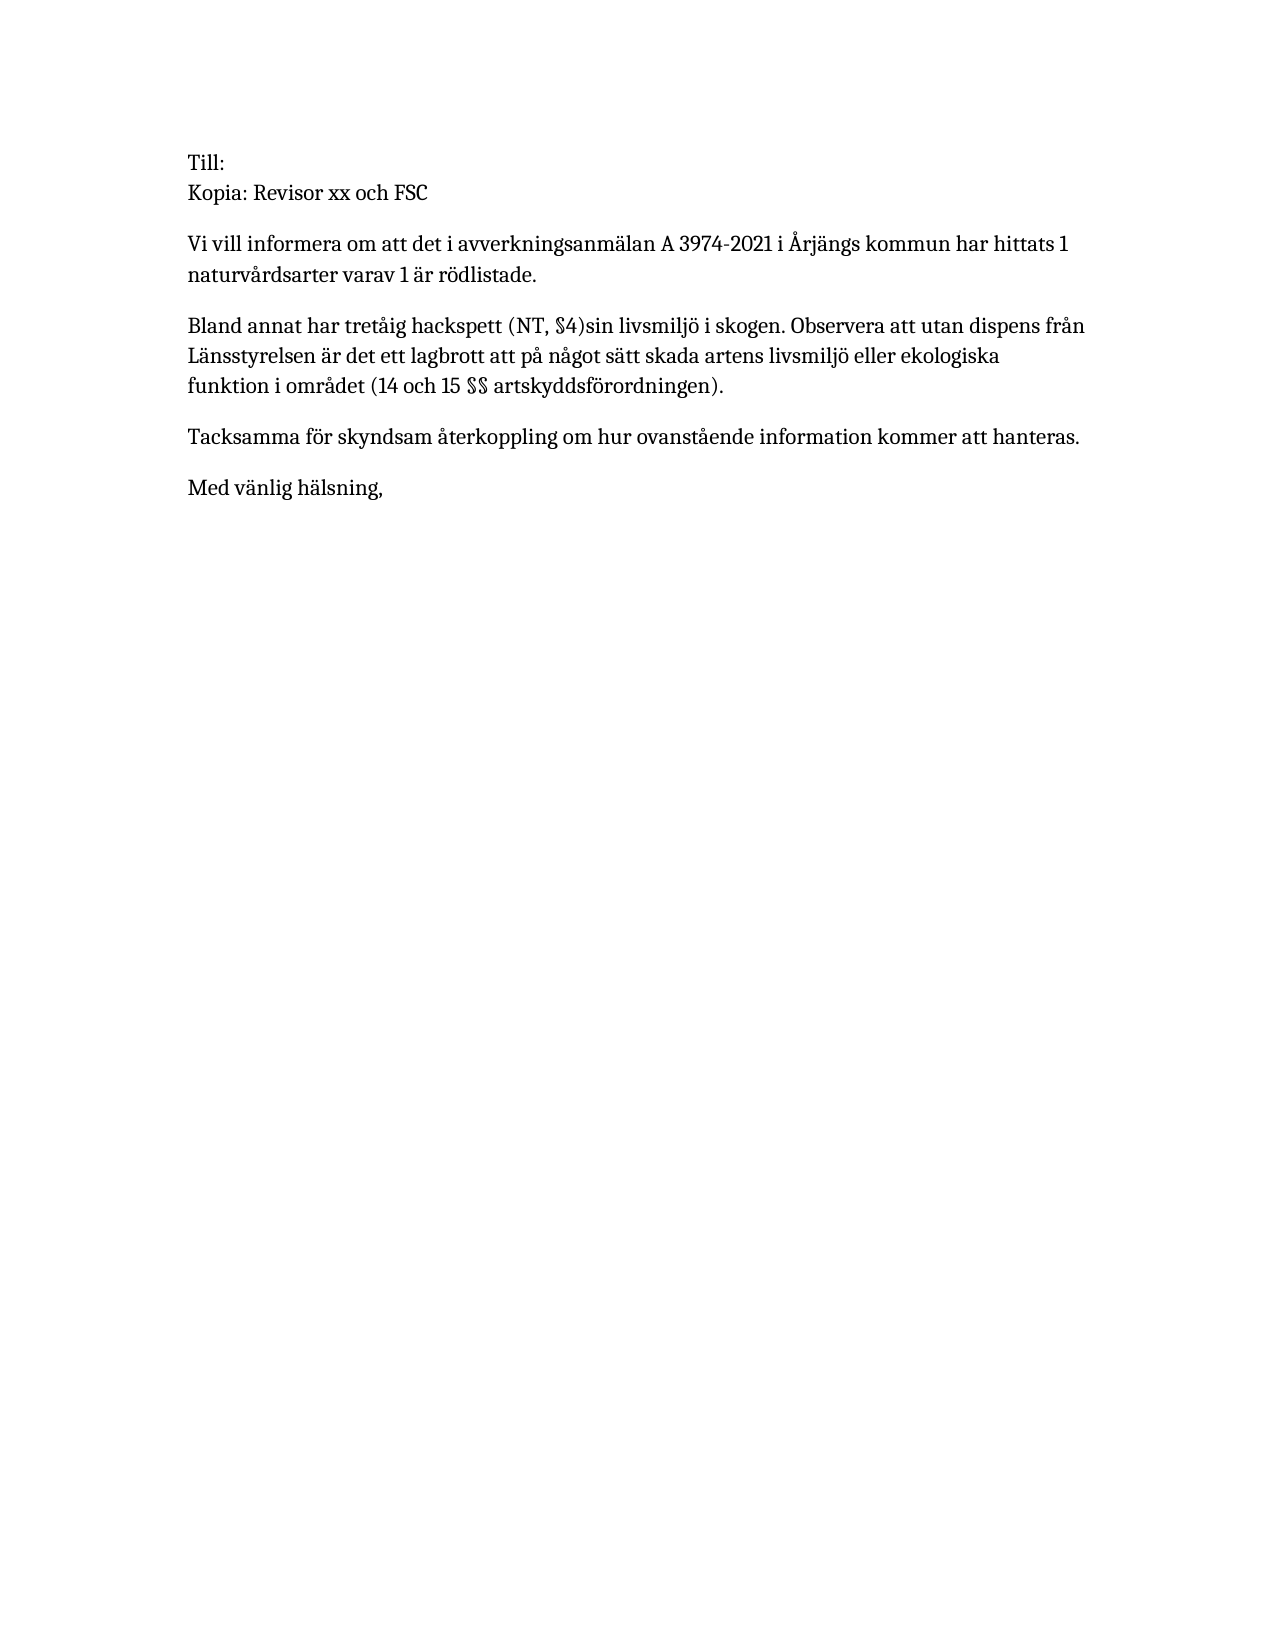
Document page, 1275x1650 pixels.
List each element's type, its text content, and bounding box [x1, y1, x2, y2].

text Tacksamma för skyndsam återkoppling om hur ovanstående information kommer att hanteras. [187, 424, 1087, 450]
text Bland annat har tretåig hackspett (NT, §4)sin livsmiljö i skogen. Observera att utan dispens från Länsstyrelsen är det ett lagbrott att på något sätt skada artens livsmiljö eller ekologiska funktion i området (14 och 15 §§ artskyddsförordningen). [187, 312, 1087, 399]
text Till: Kopia: Revisor xx och FSC [187, 150, 1087, 207]
text Vi vill informera om att det i avverkningsanmälan A 3974-2021 i Årjängs kommun har hittats 1 naturvårdsarter varav 1 är rödlistade. [187, 231, 1087, 288]
text Med vänlig hälsning, [187, 475, 1087, 532]
